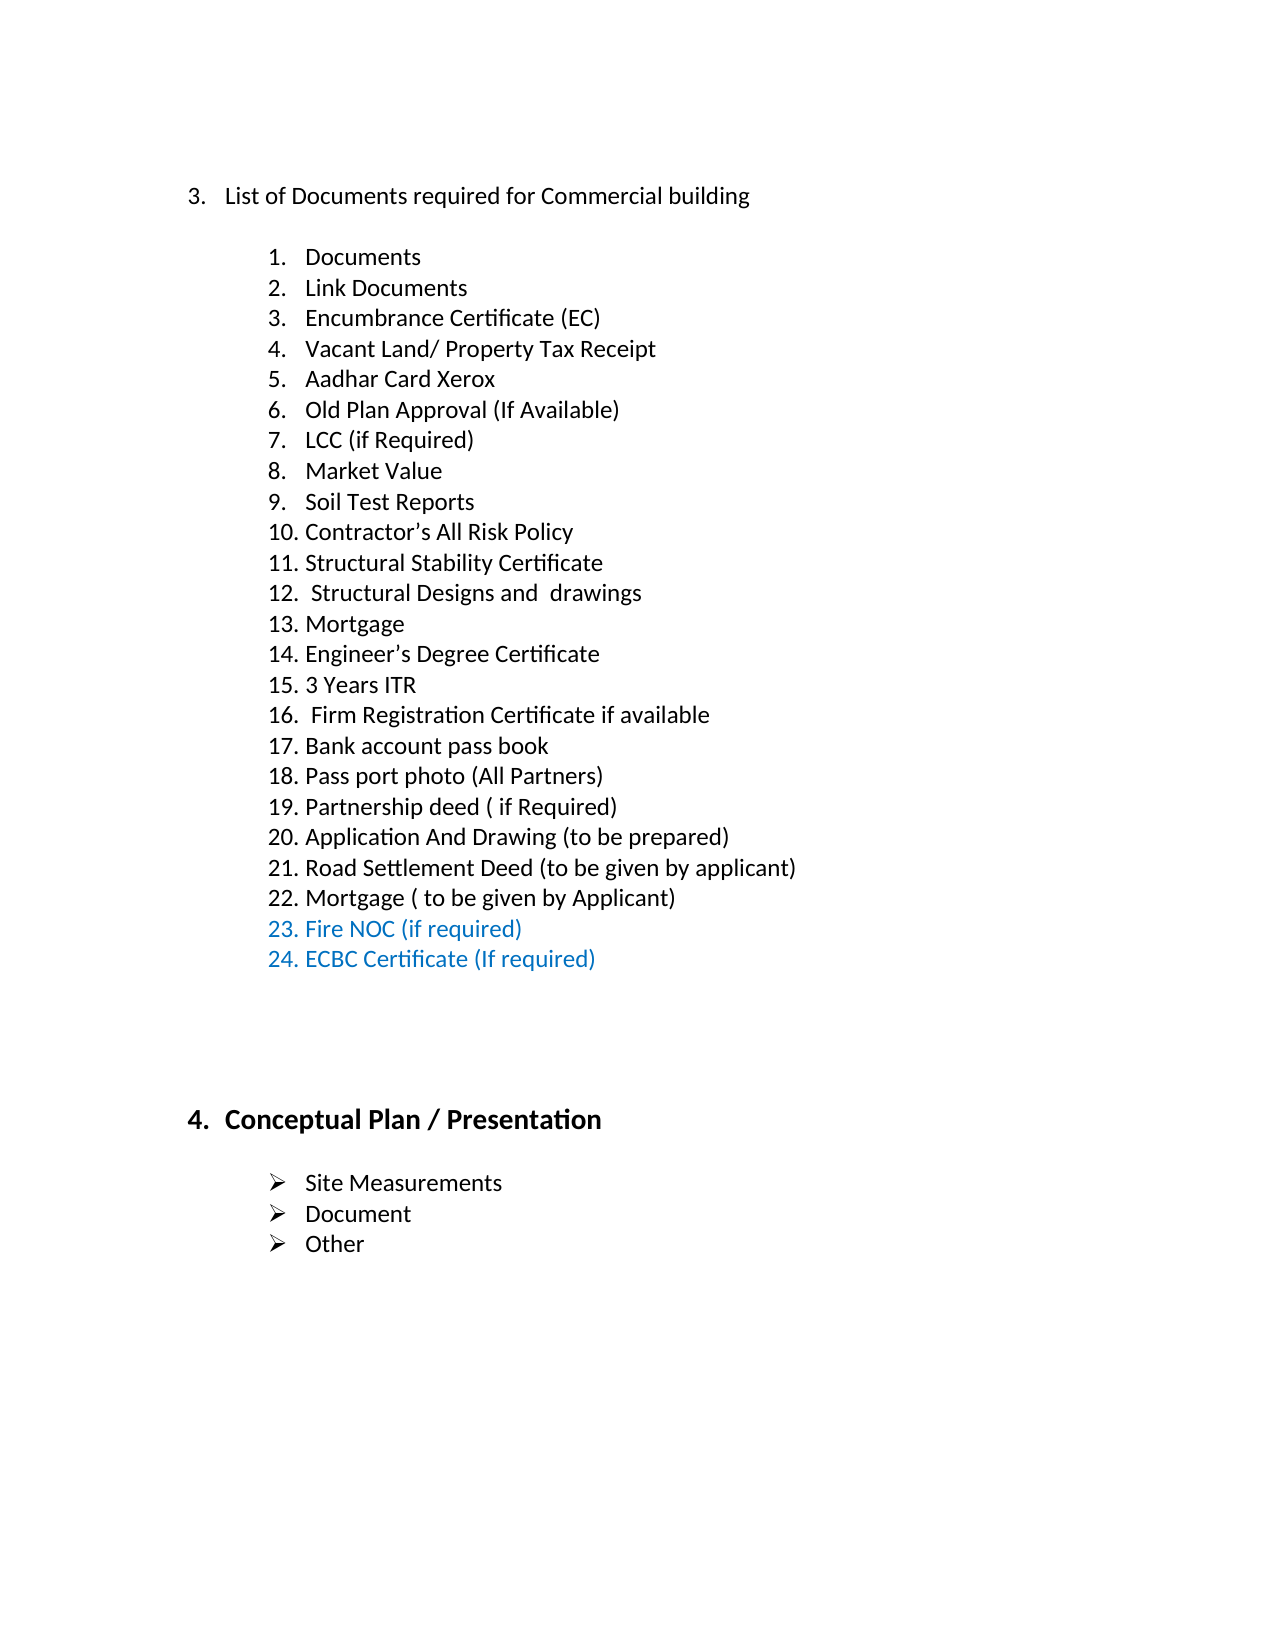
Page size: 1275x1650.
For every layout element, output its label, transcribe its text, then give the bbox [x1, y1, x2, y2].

list Contractor’s All Risk Policy [268, 516, 1125, 547]
list Road Settlement Deed (to be given by applicant) [268, 852, 1125, 882]
list Site Measurements [268, 1167, 1125, 1198]
list Link Documents [268, 272, 1125, 303]
list Bank account pass book [268, 730, 1125, 760]
list ECBC Certificate (If required) [268, 943, 1125, 974]
list Application And Drawing (to be prepared) [268, 821, 1125, 852]
list Engineer’s Degree Certificate [268, 638, 1125, 669]
list Documents [268, 242, 1125, 272]
list LCC (if Required) [268, 425, 1125, 455]
list Soil Test Reports [268, 486, 1125, 516]
list Vacant Land/ Property Tax Receipt [268, 333, 1125, 364]
list Old Plan Approval (If Available) [268, 394, 1125, 425]
list Partnership deed ( if Required) [268, 791, 1125, 821]
list Market Value [268, 455, 1125, 486]
list Conceptual Plan / Presentation [187, 1101, 1125, 1137]
list Encumbrance Certificate (EC) [268, 303, 1125, 333]
list Fire NOC (if required) [268, 913, 1125, 943]
list List of Documents required for Commercial building [187, 181, 1125, 211]
list Aadhar Card Xerox [268, 364, 1125, 394]
list Mortgage ( to be given by Applicant) [268, 882, 1125, 913]
list Structural Stability Certificate [268, 547, 1125, 577]
list Document [268, 1198, 1125, 1228]
list Firm Registration Certificate if available [268, 699, 1125, 730]
list Structural Designs and drawings [268, 577, 1125, 608]
list Pass port photo (All Partners) [268, 760, 1125, 791]
list Mortgage [268, 608, 1125, 638]
list Other [268, 1228, 1125, 1259]
list 3 Years ITR [268, 669, 1125, 699]
